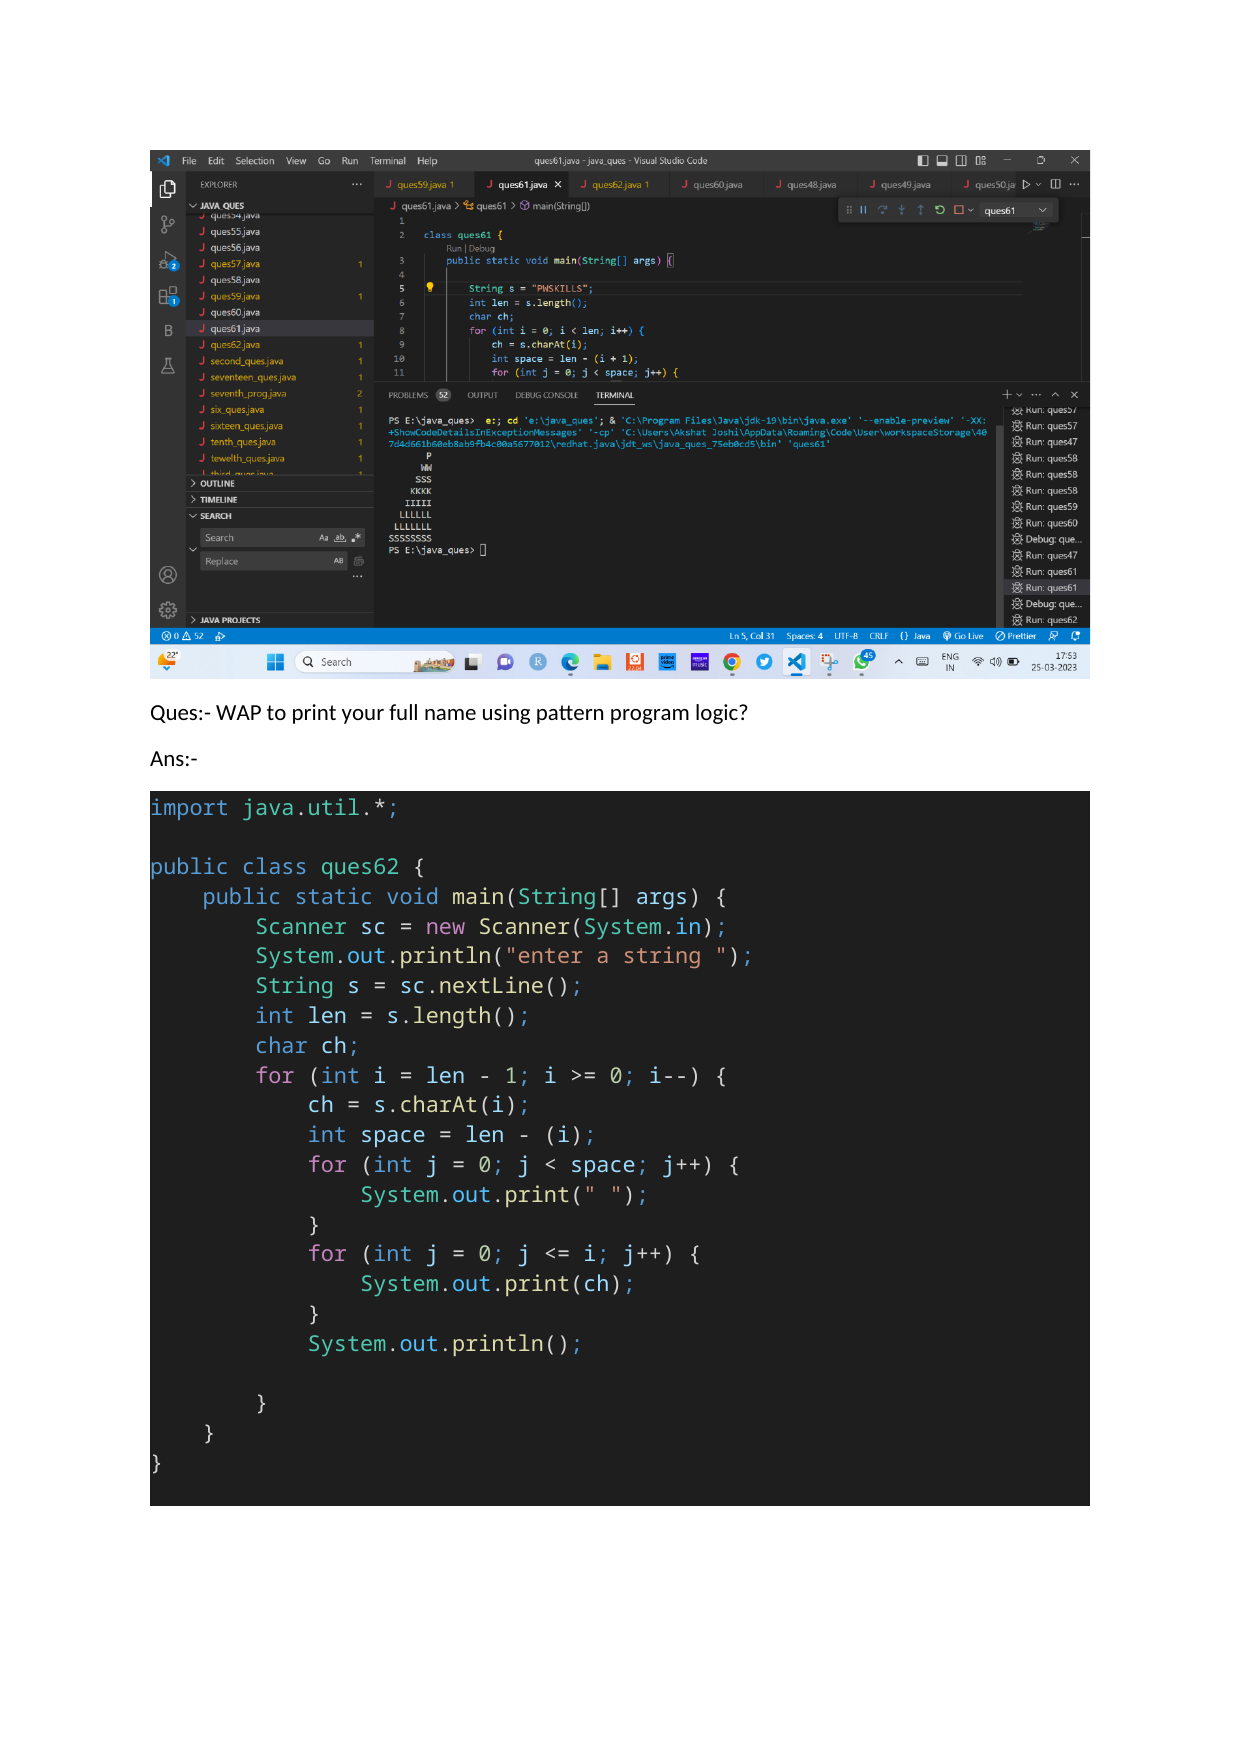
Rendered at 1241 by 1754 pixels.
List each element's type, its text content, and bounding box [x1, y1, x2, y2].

text char ch; [150, 1030, 1090, 1059]
text } [150, 1417, 1090, 1447]
text for (int j = 0; j < space; j++) { [150, 1149, 1090, 1179]
text int space = len - (i); [150, 1119, 1090, 1149]
text } [150, 1387, 1090, 1417]
text Ans:- [150, 744, 1090, 773]
text Scanner sc = new Scanner(System.in); [150, 911, 1090, 940]
text } [150, 1298, 1090, 1328]
text public static void main(String[] args) { [150, 881, 1090, 911]
text System.out.println(); [150, 1328, 1090, 1357]
picture [150, 150, 1091, 679]
text import java.util.*; [150, 791, 1090, 821]
text System.out.print(ch); [150, 1268, 1090, 1298]
text Ques:- WAP to print your full name using pattern program logic? [150, 698, 1090, 726]
text } [150, 1208, 1090, 1238]
text int len = s.length(); [150, 1000, 1090, 1030]
text System.out.println("enter a string "); [150, 940, 1090, 970]
text for (int i = len - 1; i >= 0; i--) { [150, 1059, 1090, 1089]
text ch = s.charAt(i); [150, 1089, 1090, 1119]
text } [150, 1447, 1090, 1477]
text String s = sc.nextLine(); [150, 970, 1090, 1000]
text System.out.print(" "); [150, 1179, 1090, 1208]
text for (int j = 0; j <= i; j++) { [150, 1238, 1090, 1268]
text public class ques62 { [150, 851, 1090, 881]
